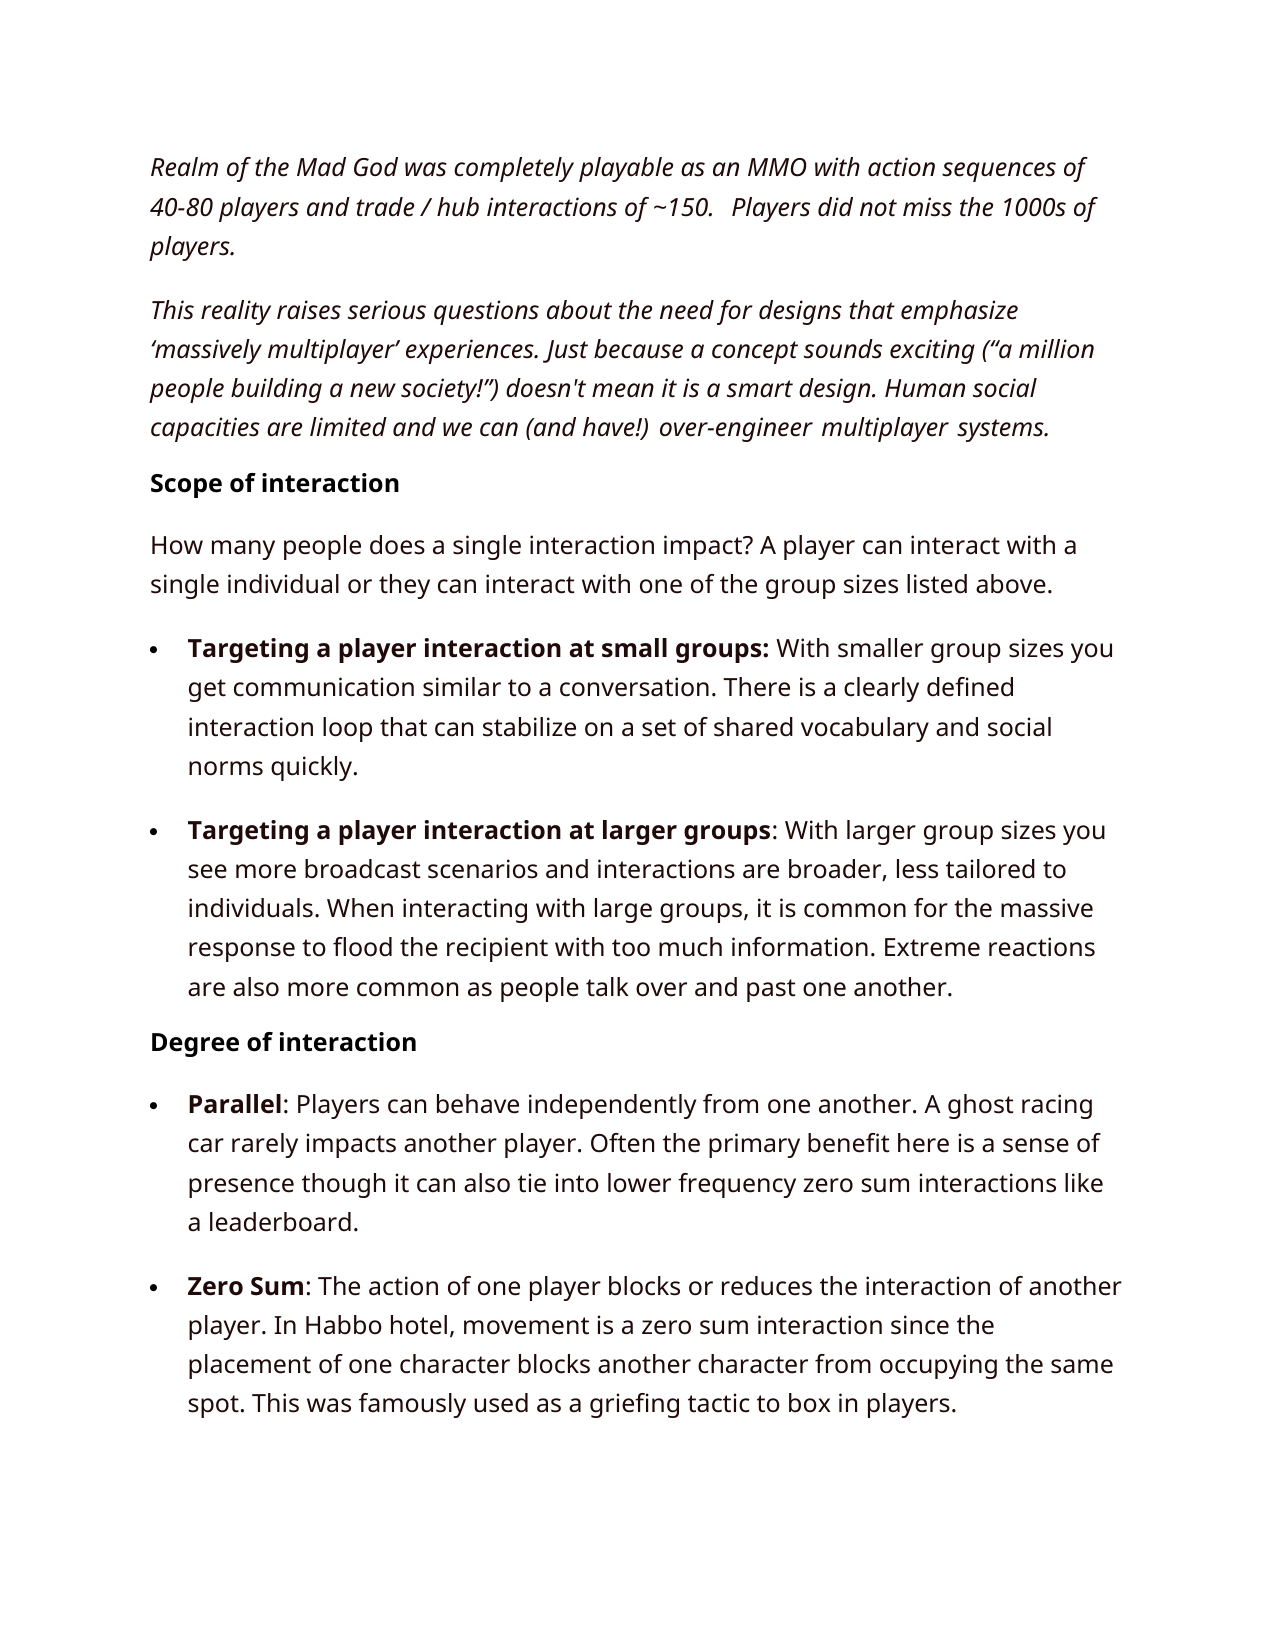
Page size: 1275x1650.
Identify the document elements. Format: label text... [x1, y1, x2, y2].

list Targeting a player interaction at larger groups: With larger group sizes you see more broadcast scenarios and interactions are broader, less tailored to individuals. When interacting with large groups, it is common for the massive response to flood the recipient with too much information. Extreme reactions are also more common as people talk over and past one another. [150, 813, 1125, 1003]
list Parallel: Players can behave independently from one another. A ghost racing car rarely impacts another player. Often the primary benefit here is a sense of presence though it can also tie into lower frequency zero sum interactions like a leaderboard. [150, 1087, 1125, 1238]
list Zero Sum: The action of one player blocks or reduces the interaction of another player. In Habbo hotel, movement is a zero sum interaction since the placement of one character blocks another character from occupying the same spot. This was famously used as a griefing tactic to box in players. [150, 1268, 1125, 1420]
text Realm of the Mad God was completely playable as an MMO with action sequences of 40-80 players and trade / hub interactions of ~150. Players did not miss the 1000s of players. [150, 150, 1125, 262]
subtitle Degree of interaction [150, 1025, 1125, 1059]
list Targeting a player interaction at small groups: With smaller group sizes you get communication similar to a conversation. There is a clearly defined interaction loop that can stabilize on a set of shared vocabulary and social norms quickly. [150, 631, 1125, 782]
subtitle Scope of interaction [150, 466, 1125, 500]
text This reality raises serious questions about the need for designs that emphasize ‘massively multiplayer’ experiences. Just because a concept sounds exciting (“a million people building a new society!”) doesn't mean it is a smart design. Human social capacities are limited and we can (and have!) over-engineer multiplayer systems. [150, 292, 1125, 444]
text How many people does a single interaction impact? A player can interact with a single individual or they can interact with one of the group sizes listed above. [150, 528, 1125, 601]
